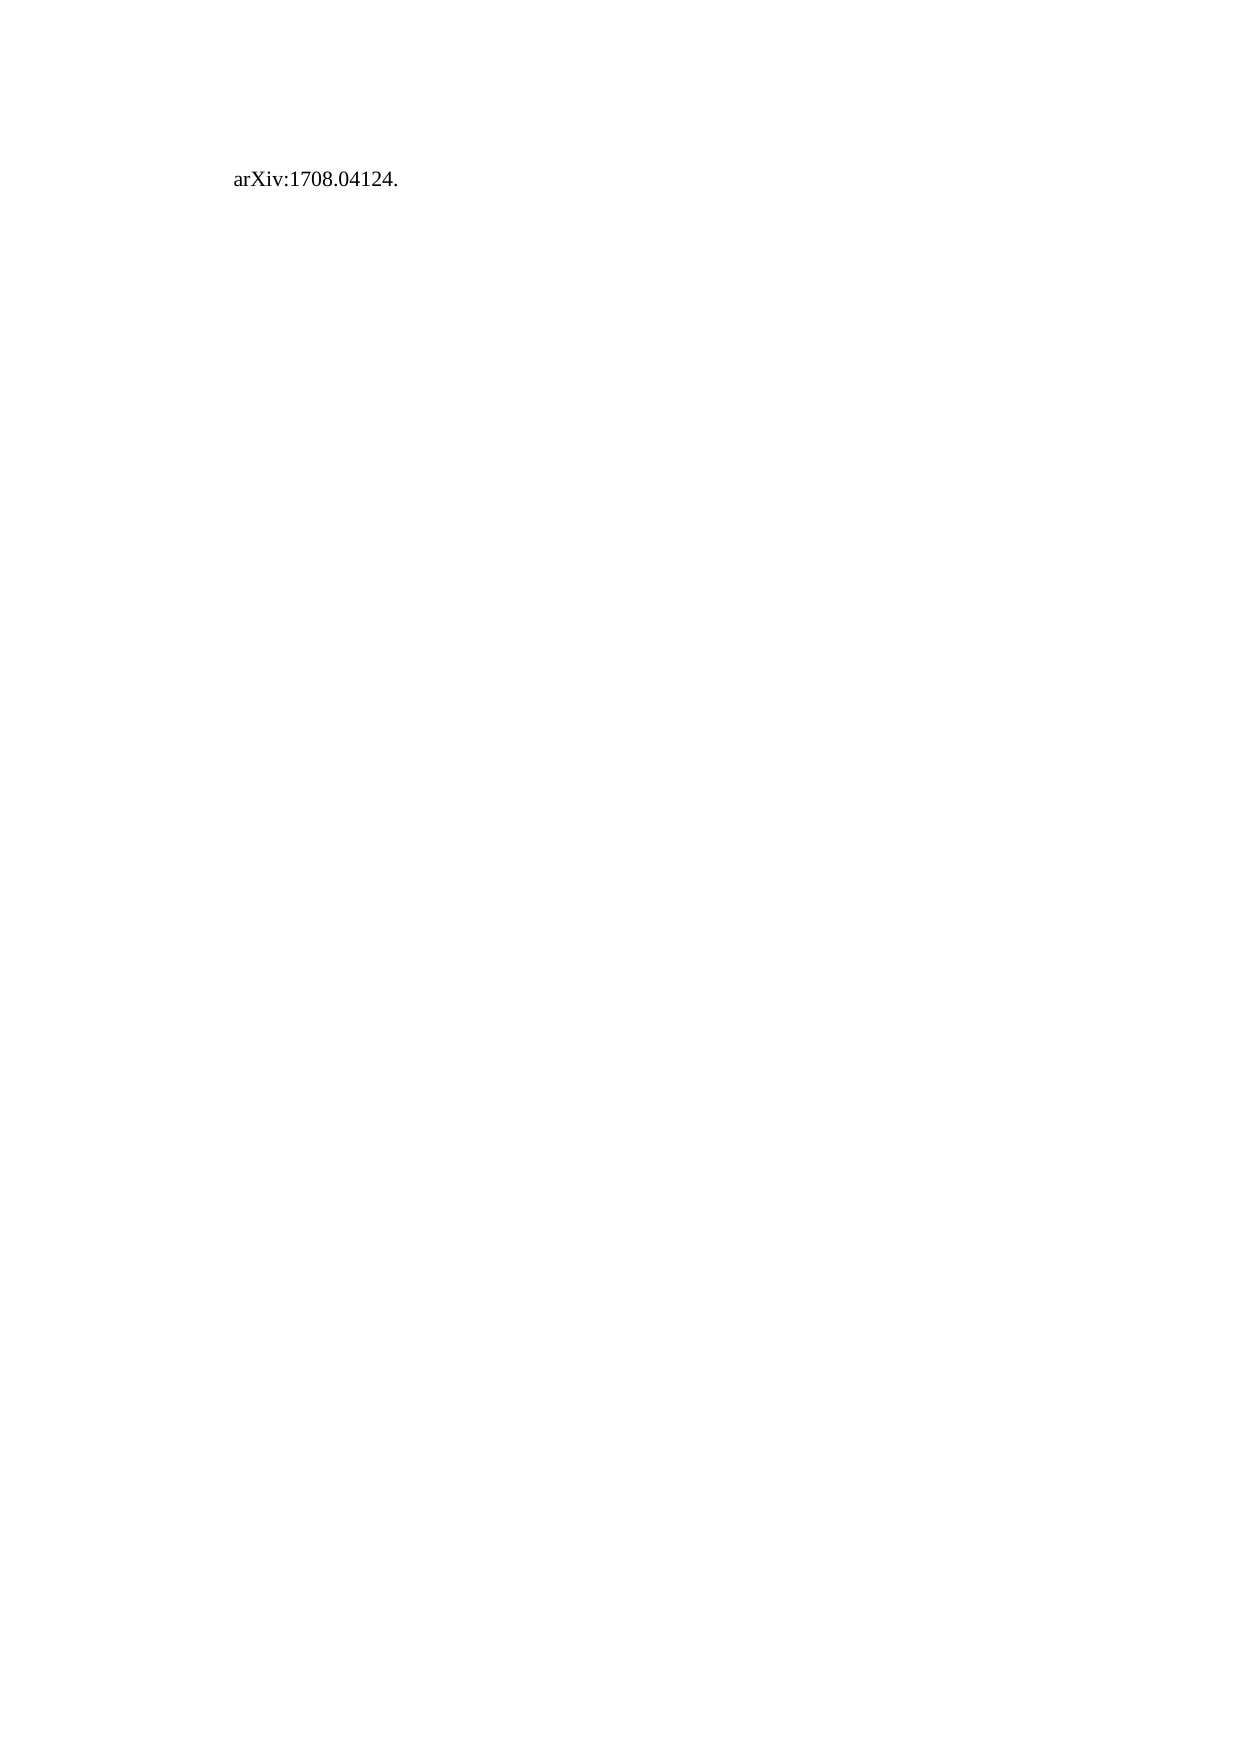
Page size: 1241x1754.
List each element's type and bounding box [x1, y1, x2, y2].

list [187, 162, 1053, 194]
